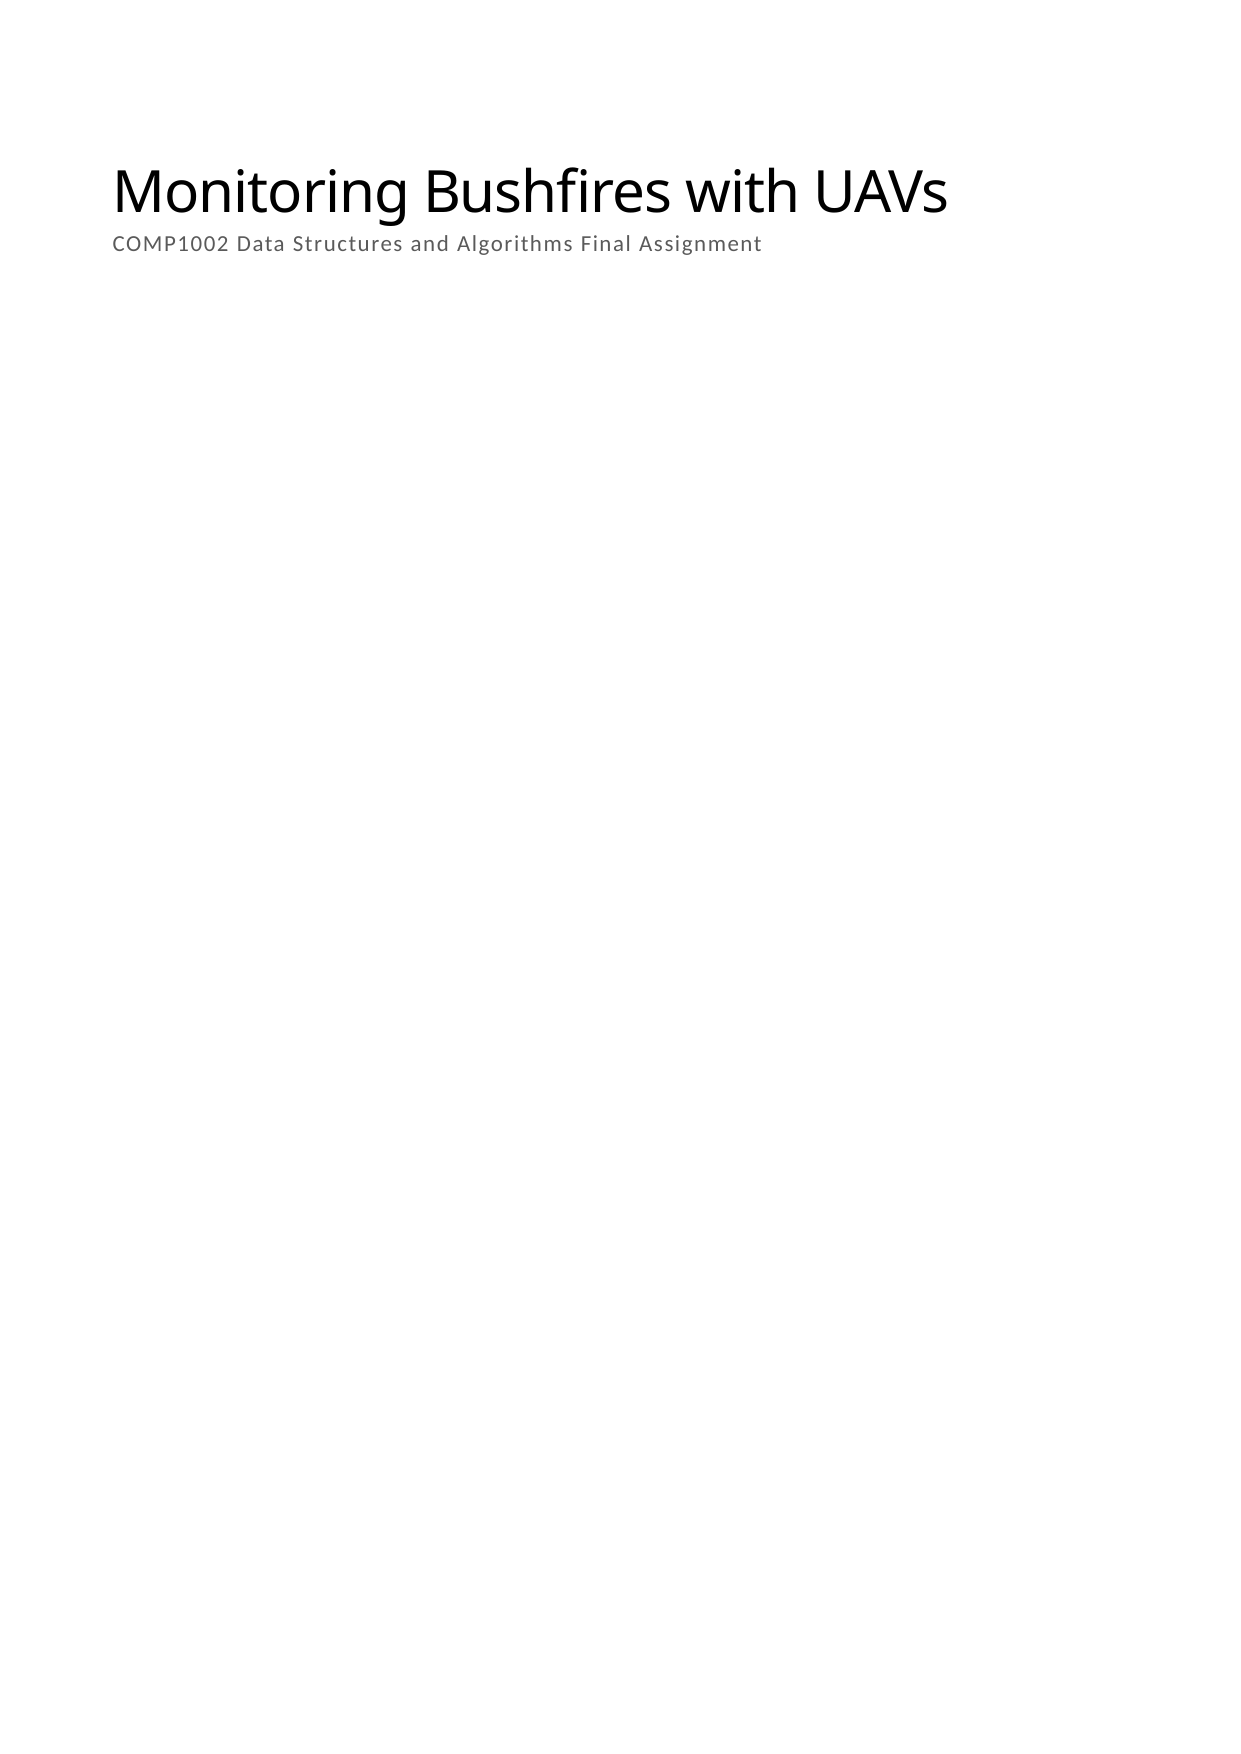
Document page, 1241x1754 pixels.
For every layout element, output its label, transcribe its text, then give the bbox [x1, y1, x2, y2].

title Monitoring Bushfires with UAVs [112, 150, 1128, 229]
subtitle COMP1002 Data Structures and Algorithms Final Assignment [112, 229, 1128, 257]
